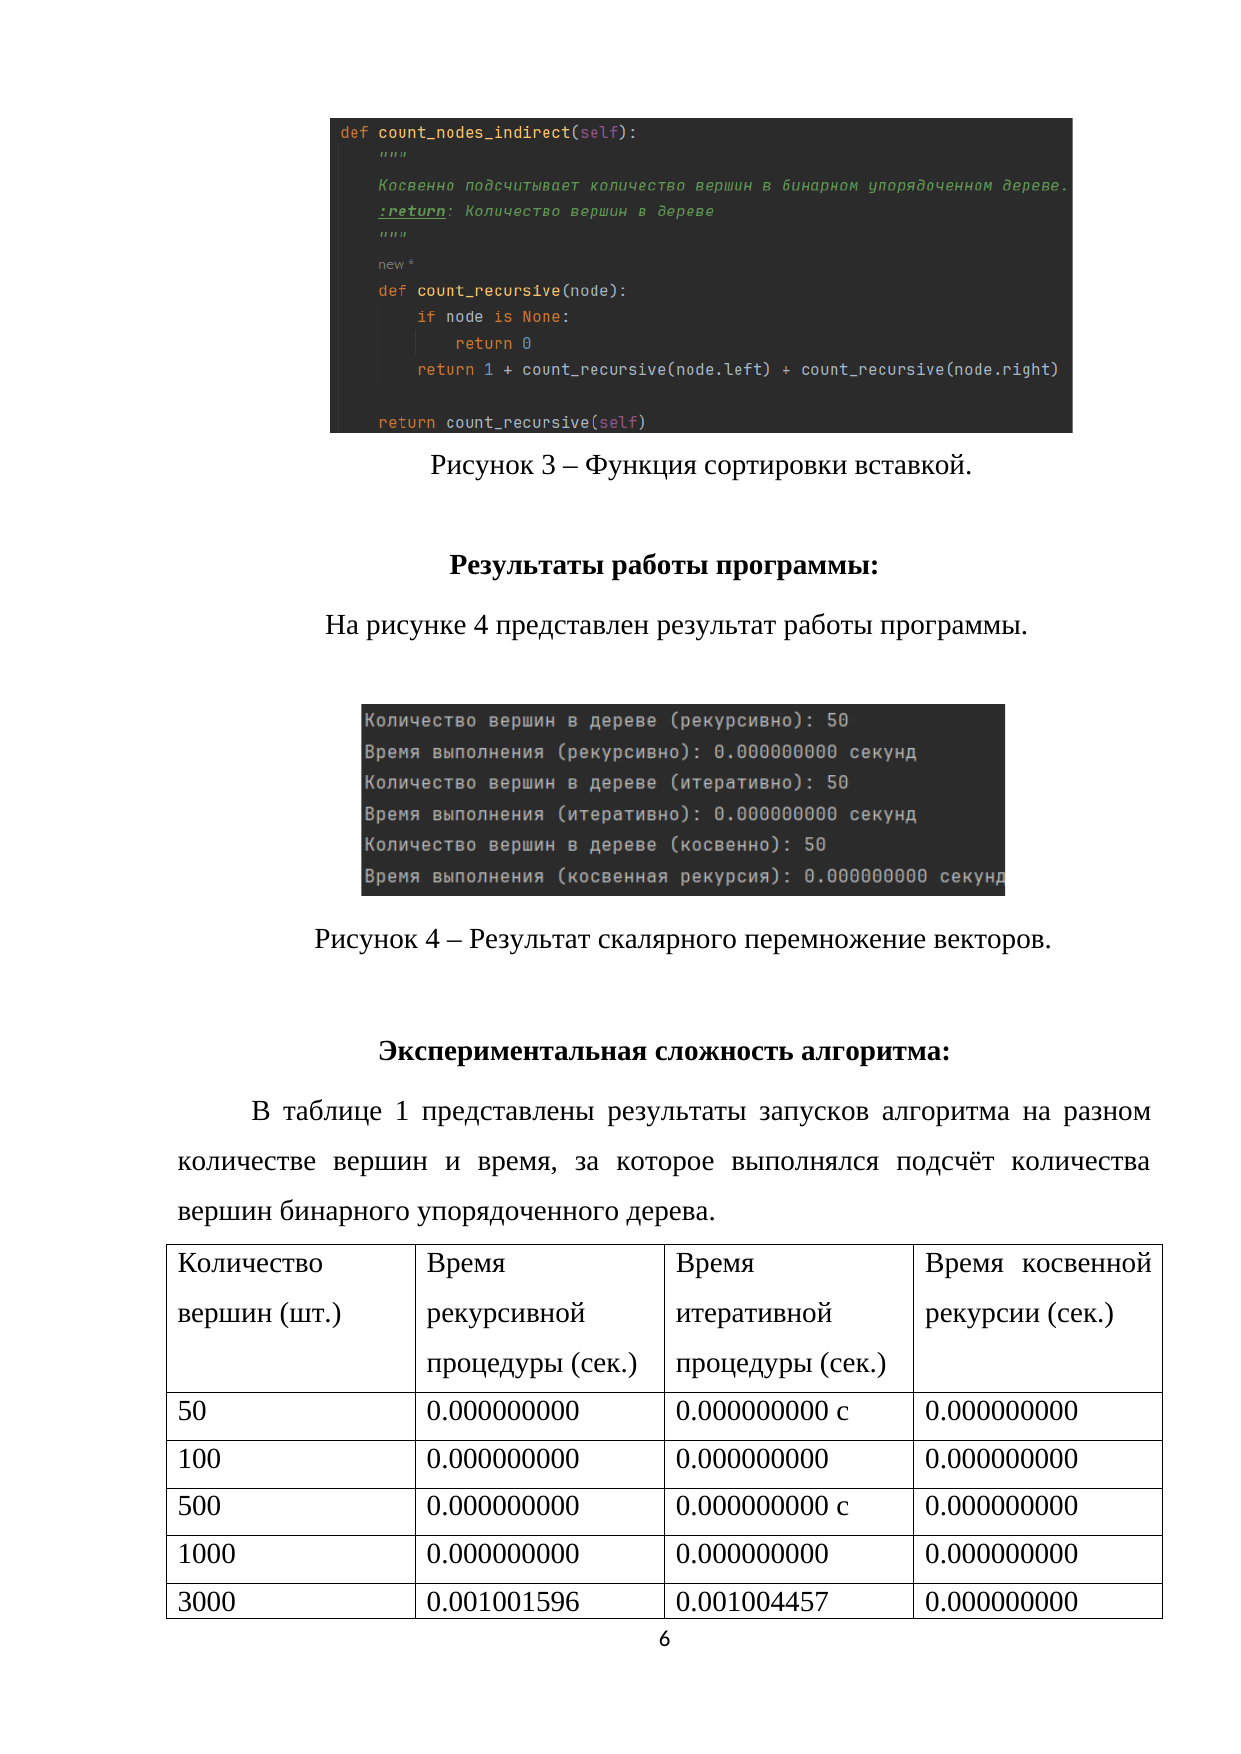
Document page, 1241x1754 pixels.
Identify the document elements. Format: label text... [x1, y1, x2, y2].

picture [361, 704, 1005, 896]
table_cell 0.001001596 [416, 1584, 664, 1617]
table_cell 0.000000000 [416, 1441, 664, 1487]
table_cell 500 [167, 1489, 415, 1535]
table_header Количество вершин (шт.) [167, 1245, 415, 1392]
text Результаты работы программы: [177, 547, 1152, 581]
table_cell 0.000000000 [416, 1393, 664, 1440]
table_header Время итеративной процедуры (сек.) [665, 1245, 913, 1392]
text Рисунок 3 – Функция сортировки вставкой. [177, 447, 1152, 480]
table_cell 3000 [167, 1584, 415, 1617]
picture [330, 118, 1073, 433]
table_cell 0.000000000 [665, 1441, 913, 1487]
table_header Время косвенной рекурсии (сек.) [914, 1245, 1162, 1392]
table_cell 1000 [167, 1536, 415, 1583]
text На рисунке 4 представлен результат работы программы. [177, 607, 1152, 640]
table_cell 0.000000000 с [665, 1489, 913, 1535]
table_cell 0.000000000 [914, 1441, 1162, 1487]
table_cell 0.000000000 [914, 1489, 1162, 1535]
table_cell 50 [167, 1393, 415, 1440]
table_cell 0.001004457 [665, 1584, 913, 1617]
table_cell 0.000000000 [416, 1489, 664, 1535]
table_cell 0.000000000 [665, 1536, 913, 1583]
table_cell 0.000000000 [914, 1393, 1162, 1440]
text Рисунок 4 – Результат скалярного перемножение векторов. [215, 921, 1152, 954]
text В таблице 1 представлены результаты запусков алгоритма на разном количестве вершин и время, за которое выполнялся подсчёт количества вершин бинарного упорядоченного дерева. [177, 1093, 1152, 1227]
table_cell 0.000000000 [914, 1536, 1162, 1583]
table_cell 0.000000000 [416, 1536, 664, 1583]
table_cell 0.000000000 с [665, 1393, 913, 1440]
table_header Время рекурсивной процедуры (сек.) [416, 1245, 664, 1392]
text Экспериментальная сложность алгоритма: [177, 1033, 1152, 1067]
table_cell 0.000000000 [914, 1584, 1162, 1617]
table_cell 100 [167, 1441, 415, 1487]
